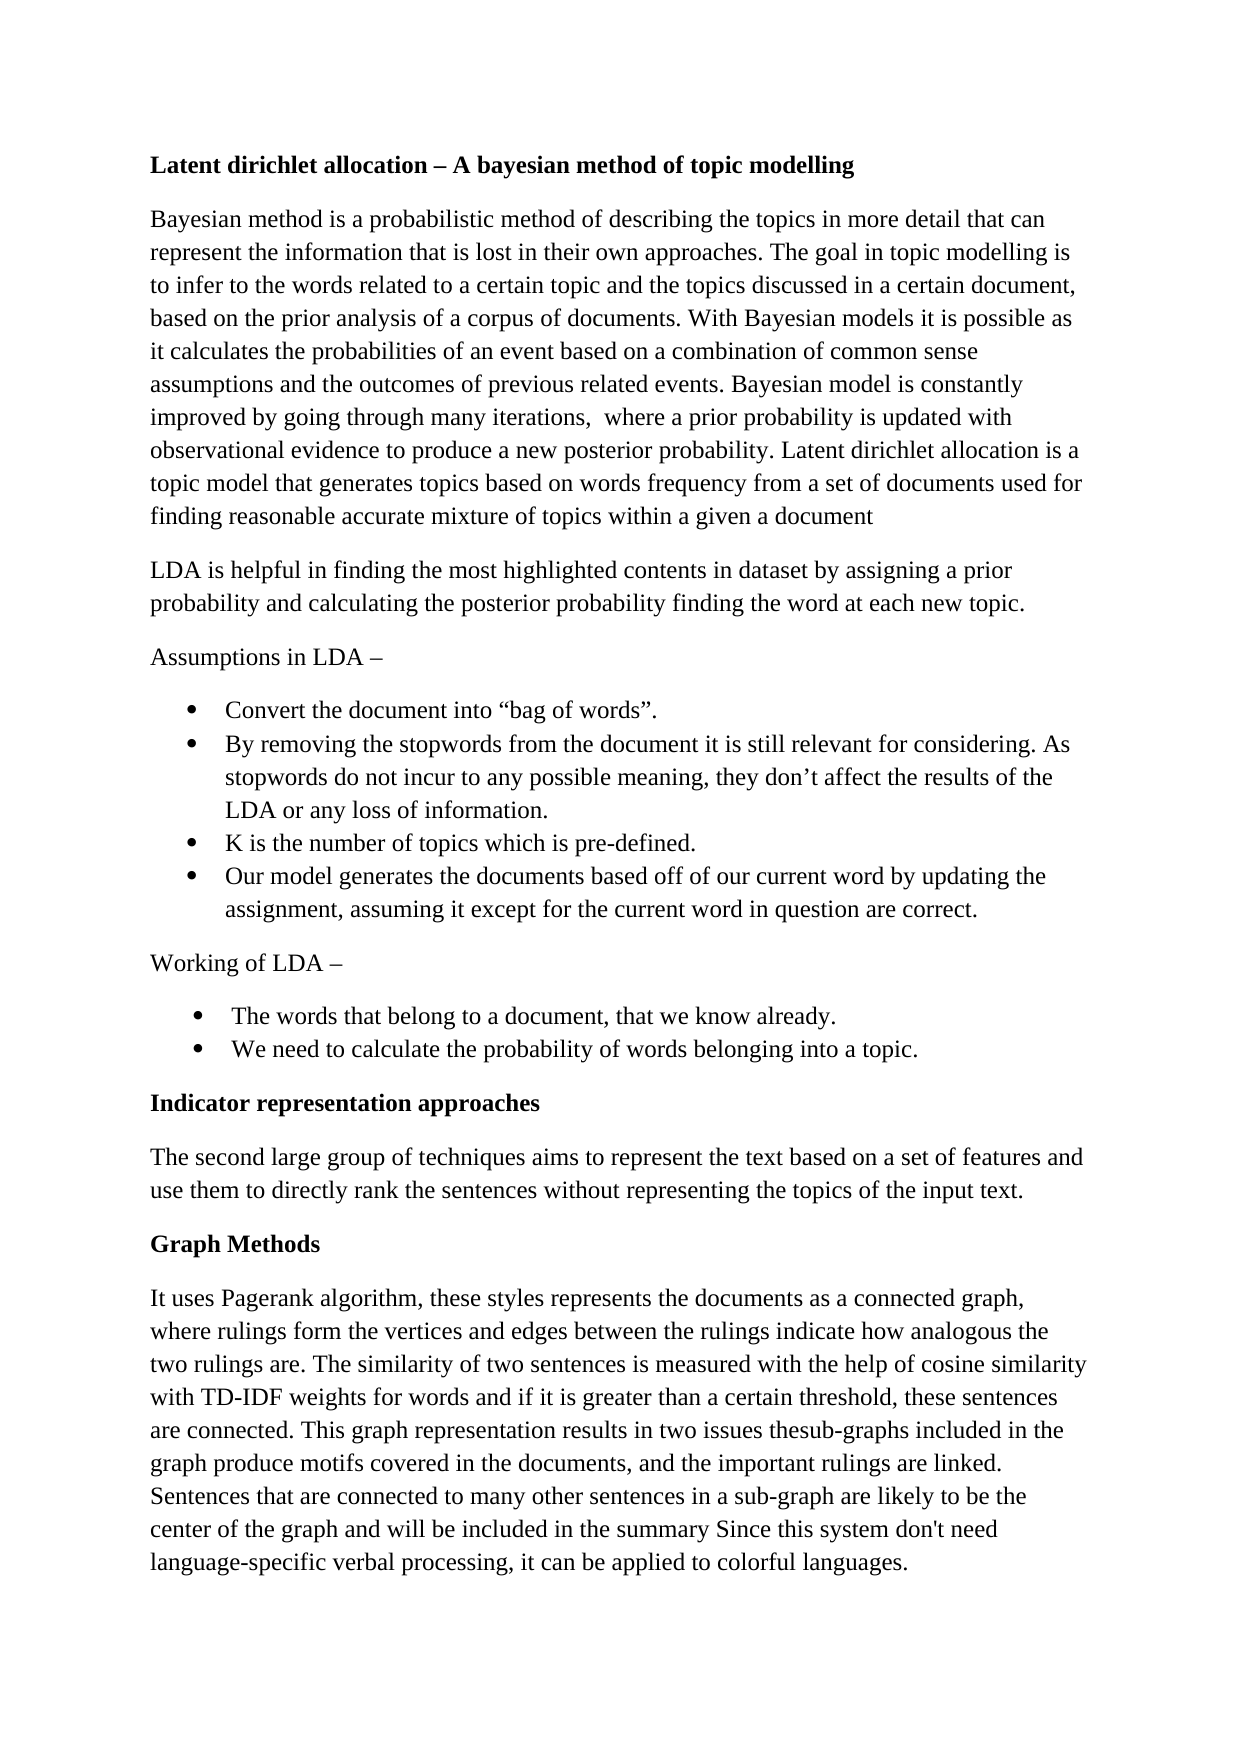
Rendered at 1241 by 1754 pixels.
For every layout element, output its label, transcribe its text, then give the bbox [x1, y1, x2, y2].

text Indicator representation approaches [150, 1088, 1090, 1117]
text The second large group of techniques aims to represent the text based on a set of features and use them to directly rank the sentences without representing the topics of the input text. [150, 1142, 1090, 1204]
text Graph Methods [150, 1229, 1090, 1258]
text It uses Pagerank algorithm, these styles represents the documents as a connected graph, where rulings form the vertices and edges between the rulings indicate how analogous the two rulings are. The similarity of two sentences is measured with the help of cosine similarity with TD-IDF weights for words and if it is greater than a certain threshold, these sentences are connected. This graph representation results in two issues thesub-graphs included in the graph produce motifs covered in the documents, and the important rulings are linked. Sentences that are connected to many other sentences in a sub-graph are likely to be the center of the graph and will be included in the summary Since this system don't need language-specific verbal processing, it can be applied to colorful languages. [150, 1283, 1090, 1576]
text Bayesian method is a probabilistic method of describing the topics in more detail that can represent the information that is lost in their own approaches. The goal in topic modelling is to infer to the words related to a certain topic and the topics discussed in a certain document, based on the prior analysis of a corpus of documents. With Bayesian models it is possible as it calculates the probabilities of an event based on a combination of common sense assumptions and the outcomes of previous related events. Bayesian model is constantly improved by going through many iterations, where a prior probability is updated with observational evidence to produce a new posterior probability. Latent dirichlet allocation is a topic model that generates topics based on words frequency from a set of documents used for finding reasonable accurate mixture of topics within a given a document [150, 204, 1090, 530]
list Convert the document into “bag of words”. [187, 696, 1090, 724]
text Latent dirichlet allocation – A bayesian method of topic modelling [150, 150, 1090, 179]
text Working of LDA – [150, 948, 1090, 976]
list Our model generates the documents based off of our current word by updating the assignment, assuming it except for the current word in question are correct. [187, 861, 1090, 922]
list By removing the stopwords from the document it is still relevant for considering. As stopwords do not incur to any possible meaning, they don’t affect the results of the LDA or any loss of information. [187, 729, 1090, 823]
list We need to calculate the probability of words belonging into a topic. [194, 1034, 1090, 1063]
text LDA is helpful in finding the most highlighted contents in dataset by assigning a prior probability and calculating the posterior probability finding the word at each new topic. [150, 555, 1090, 617]
text Assumptions in LDA – [150, 642, 1090, 671]
list K is the number of topics which is pre-defined. [187, 828, 1090, 856]
list The words that belong to a document, that we know already. [194, 1001, 1090, 1030]
